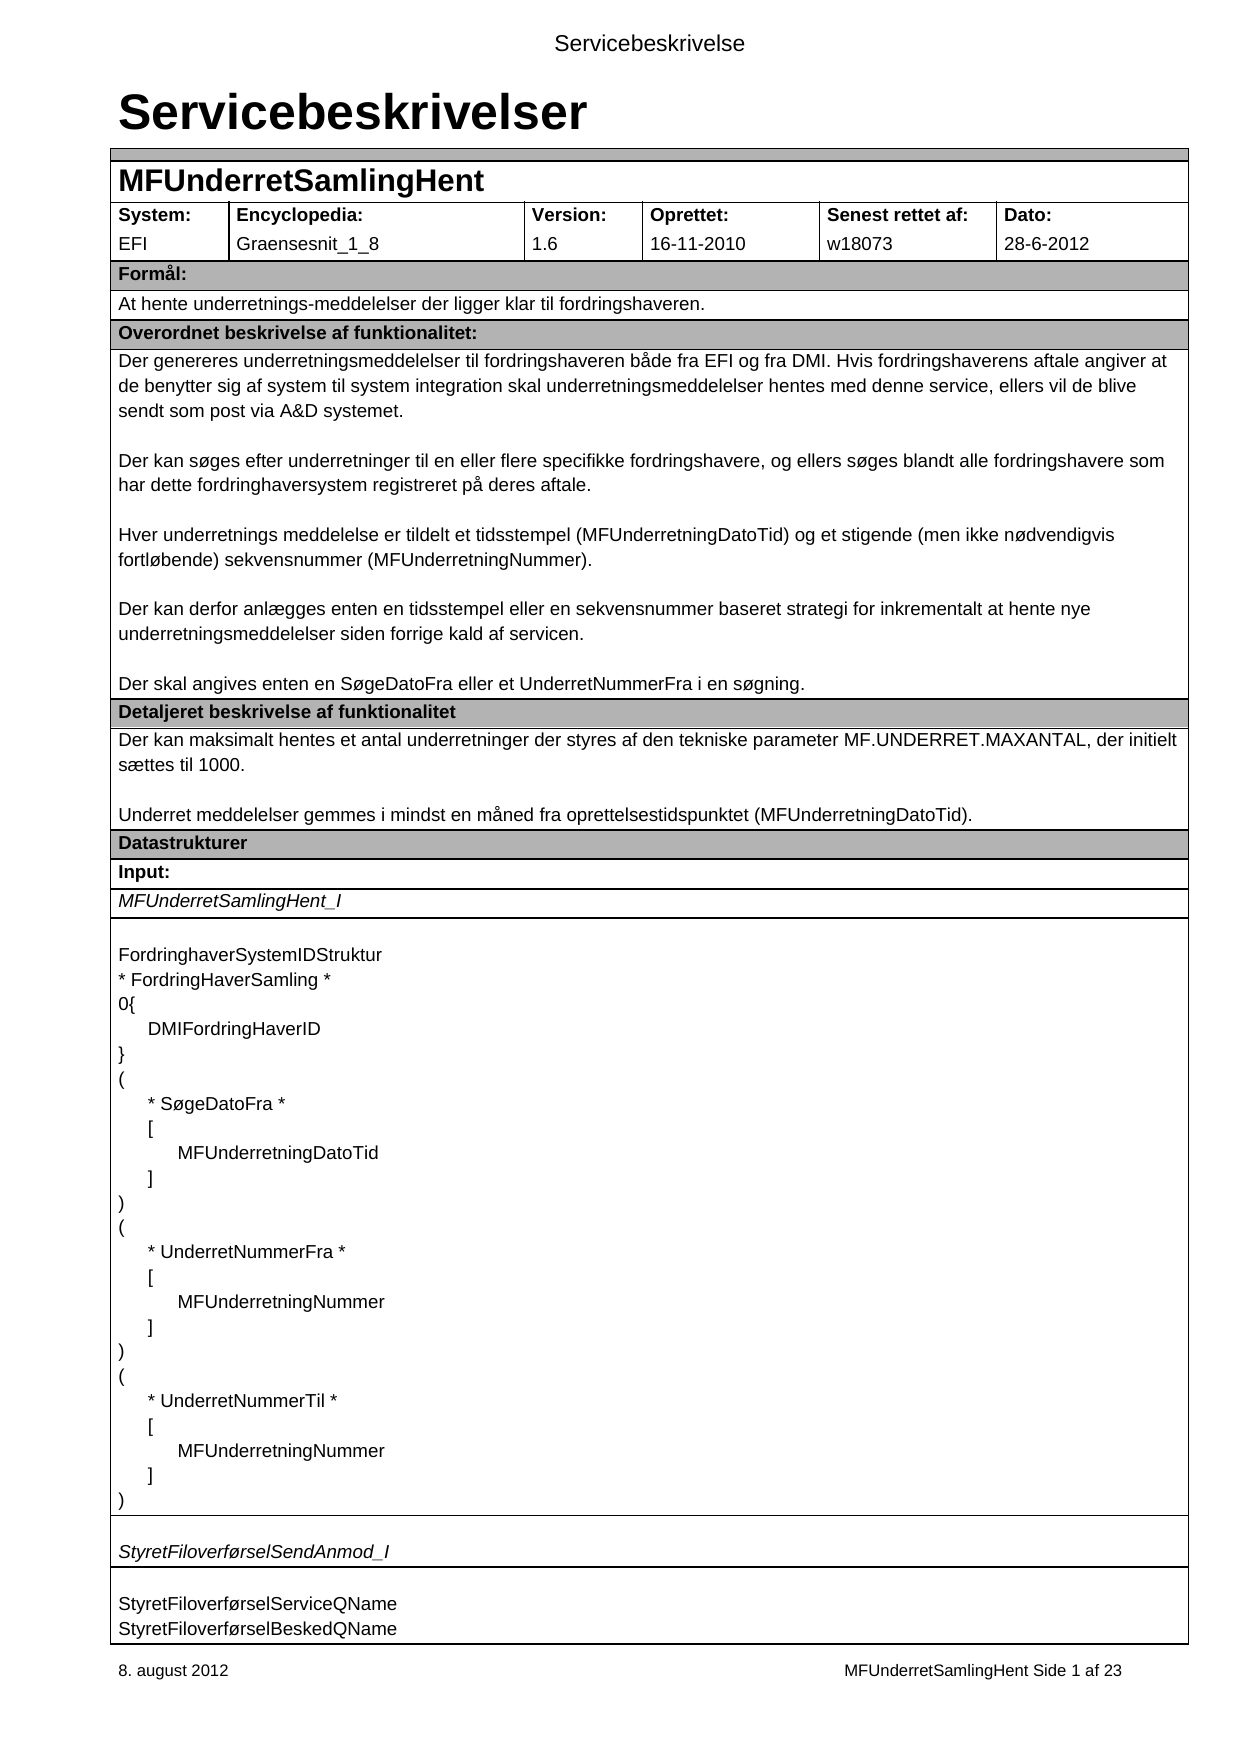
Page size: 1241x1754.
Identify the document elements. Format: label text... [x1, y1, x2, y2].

table_cell MFUnderretSamlingHent_I [111, 890, 1188, 917]
table_cell Version: [525, 203, 642, 231]
table_cell MFUnderretSamlingHent [111, 162, 1188, 201]
table_cell Datastrukturer [111, 831, 1188, 858]
table_cell Formål: [111, 262, 1188, 290]
table_cell System: [111, 203, 228, 231]
table_cell Dato: [997, 203, 1188, 231]
table_cell Encyclopedia: [230, 203, 524, 231]
table_header [111, 149, 1188, 160]
table_cell Overordnet beskrivelse af funktionalitet: [111, 321, 1188, 349]
table_cell Senest rettet af: [820, 203, 996, 231]
table_cell 28-6-2012 [997, 231, 1188, 260]
table_cell Input: [111, 860, 1188, 888]
table_cell EFI [111, 231, 228, 260]
table_cell Oprettet: [643, 203, 819, 231]
table_cell StyretFiloverførselSendAnmod_I [111, 1516, 1188, 1566]
table_cell Der genereres underretningsmeddelelser til fordringshaveren både fra EFI og fra DMI. Hvis fordringshaverens aftale angiver at de benytter sig af system til system integration skal underretningsmeddelelser hentes med denne service, ellers vil de blive sendt som post via A&D systemet. Der kan søges efter underretninger til en eller flere specifikke fordringshavere, og ellers søges blandt alle fordringshavere som har dette fordringhaversystem registreret på deres aftale. Hver underretnings meddelelse er tildelt et tidsstempel (MFUnderretningDatoTid) og et stigende (men ikke nødvendigvis fortløbende) sekvensnummer (MFUnderretningNummer). Der kan derfor anlægges enten en tidsstempel eller en sekvensnummer baseret strategi for inkrementalt at hente nye underretningsmeddelelser siden forrige kald af servicen. Der skal angives enten en SøgeDatoFra eller et UnderretNummerFra i en søgning. [111, 350, 1188, 698]
table_cell At hente underretnings-meddelelser der ligger klar til fordringshaveren. [111, 291, 1188, 319]
table_cell Graensesnit_1_8 [230, 231, 524, 260]
table_cell Der kan maksimalt hentes et antal underretninger der styres af den tekniske parameter MF.UNDERRET.MAXANTAL, der initielt sættes til 1000. Underret meddelelser gemmes i mindst en måned fra oprettelsestidspunktet (MFUnderretningDatoTid). [111, 729, 1188, 829]
table_cell 1.6 [525, 231, 642, 260]
table_cell FordringhaverSystemIDStruktur * FordringHaverSamling * 0{ DMIFordringHaverID } ( * SøgeDatoFra * [ MFUnderretningDatoTid ] ) ( * UnderretNummerFra * [ MFUnderretningNummer ] ) ( * UnderretNummerTil * [ MFUnderretningNummer ] ) [111, 919, 1188, 1514]
table_cell w18073 [820, 231, 996, 260]
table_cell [111, 1568, 1188, 1643]
table_cell 16-11-2010 [643, 231, 819, 260]
table_cell Detaljeret beskrivelse af funktionalitet [111, 700, 1188, 727]
text Servicebeskrivelser [118, 82, 1181, 140]
